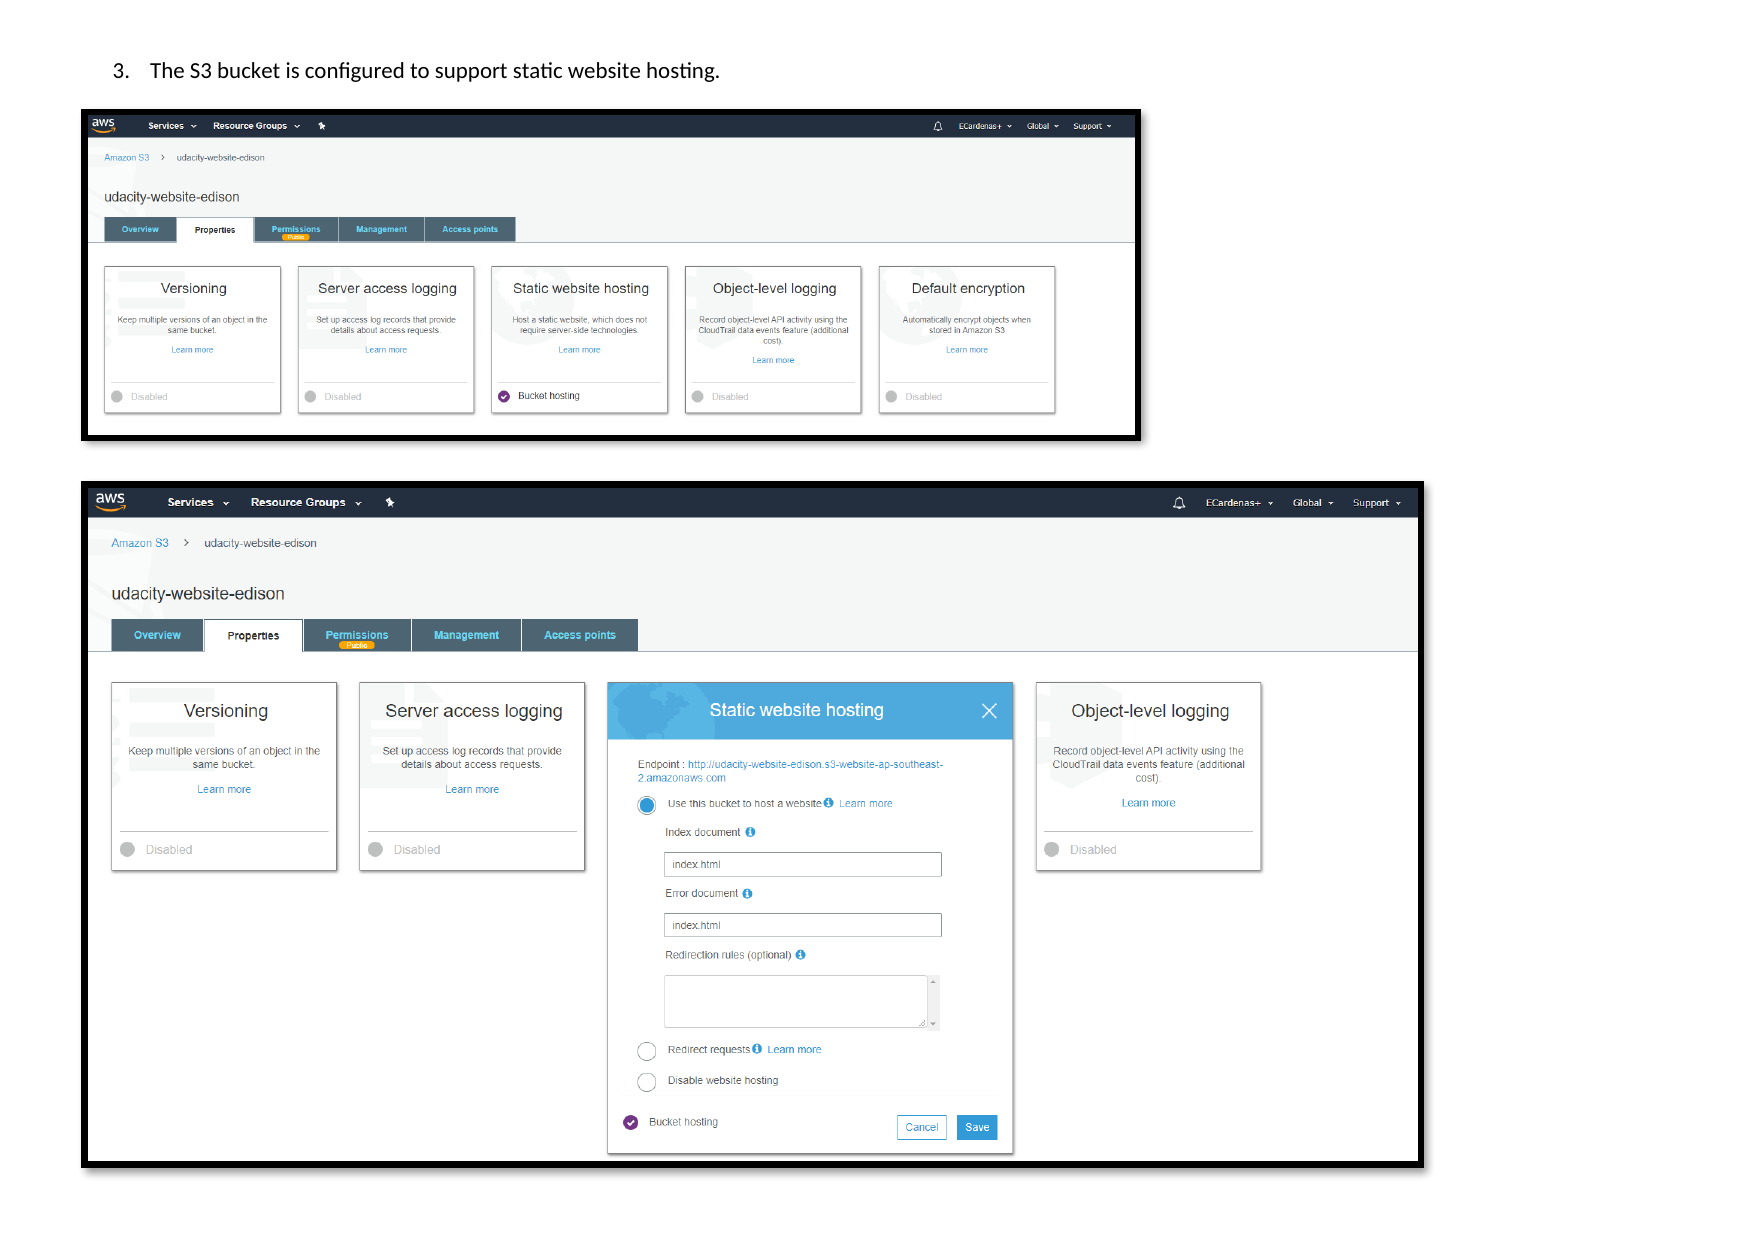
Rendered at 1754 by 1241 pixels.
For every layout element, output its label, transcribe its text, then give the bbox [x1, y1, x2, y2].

picture [88, 488, 1418, 1161]
list The S3 bucket is configured to support static website hosting. [112, 56, 1679, 84]
picture [88, 115, 1135, 435]
